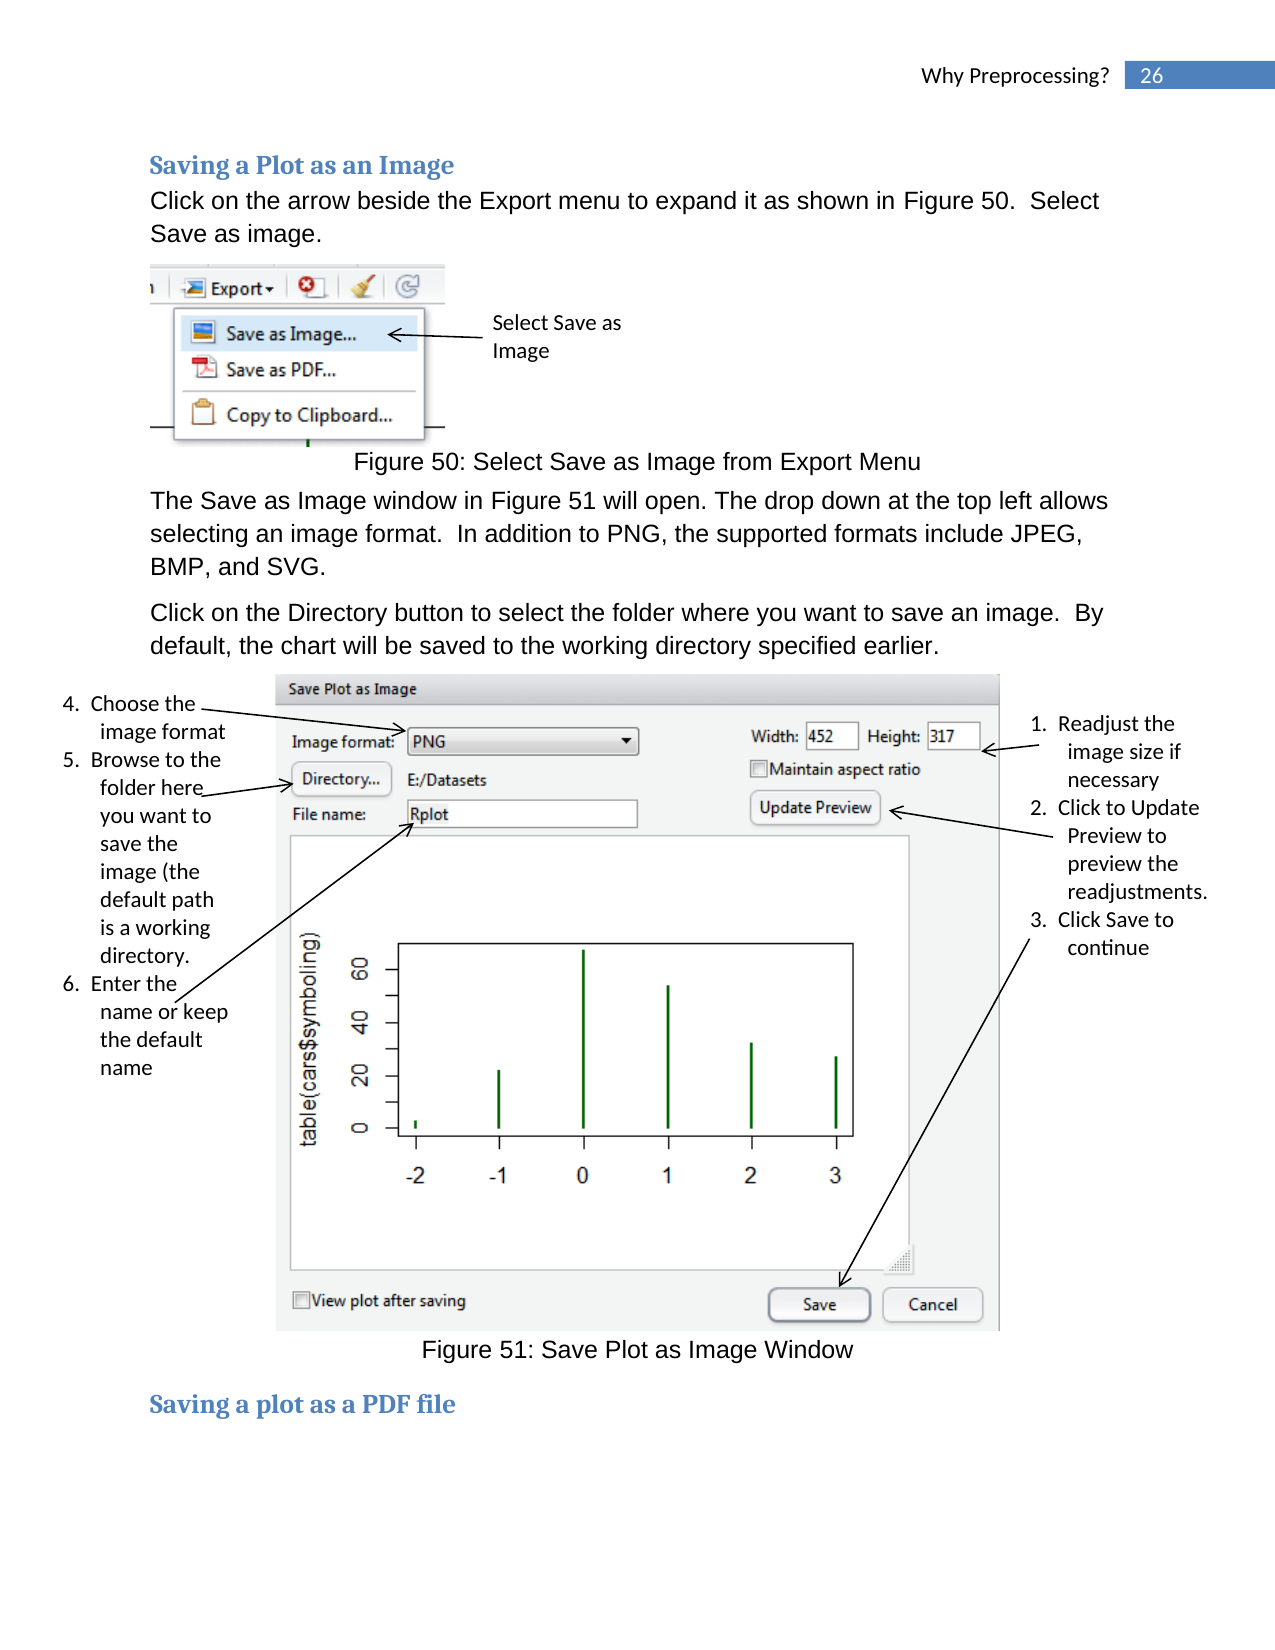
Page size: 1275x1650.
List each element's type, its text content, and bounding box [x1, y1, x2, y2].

picture [275, 674, 1000, 1331]
picture [150, 264, 446, 447]
text Click on the arrow beside the Export menu to expand it as shown in Figure 50. Select Save as image. [150, 186, 1125, 247]
subtitle Saving a plot as a PDF file [150, 1389, 1125, 1420]
subtitle Saving a Plot as an Image [150, 150, 1125, 181]
text The Save as Image window in Figure 51 will open. The drop down at the top left allows selecting an image format. In addition to PNG, the supported formats include JPEG, BMP, and SVG. [150, 486, 1125, 581]
text Figure 50: Select Save as Image from Export Menu [150, 447, 1125, 476]
text Figure 51: Save Plot as Image Window [150, 1335, 1125, 1363]
text Click on the Directory button to select the folder where you want to save an image. By default, the chart will be saved to the working directory specified earlier. [150, 598, 1125, 660]
